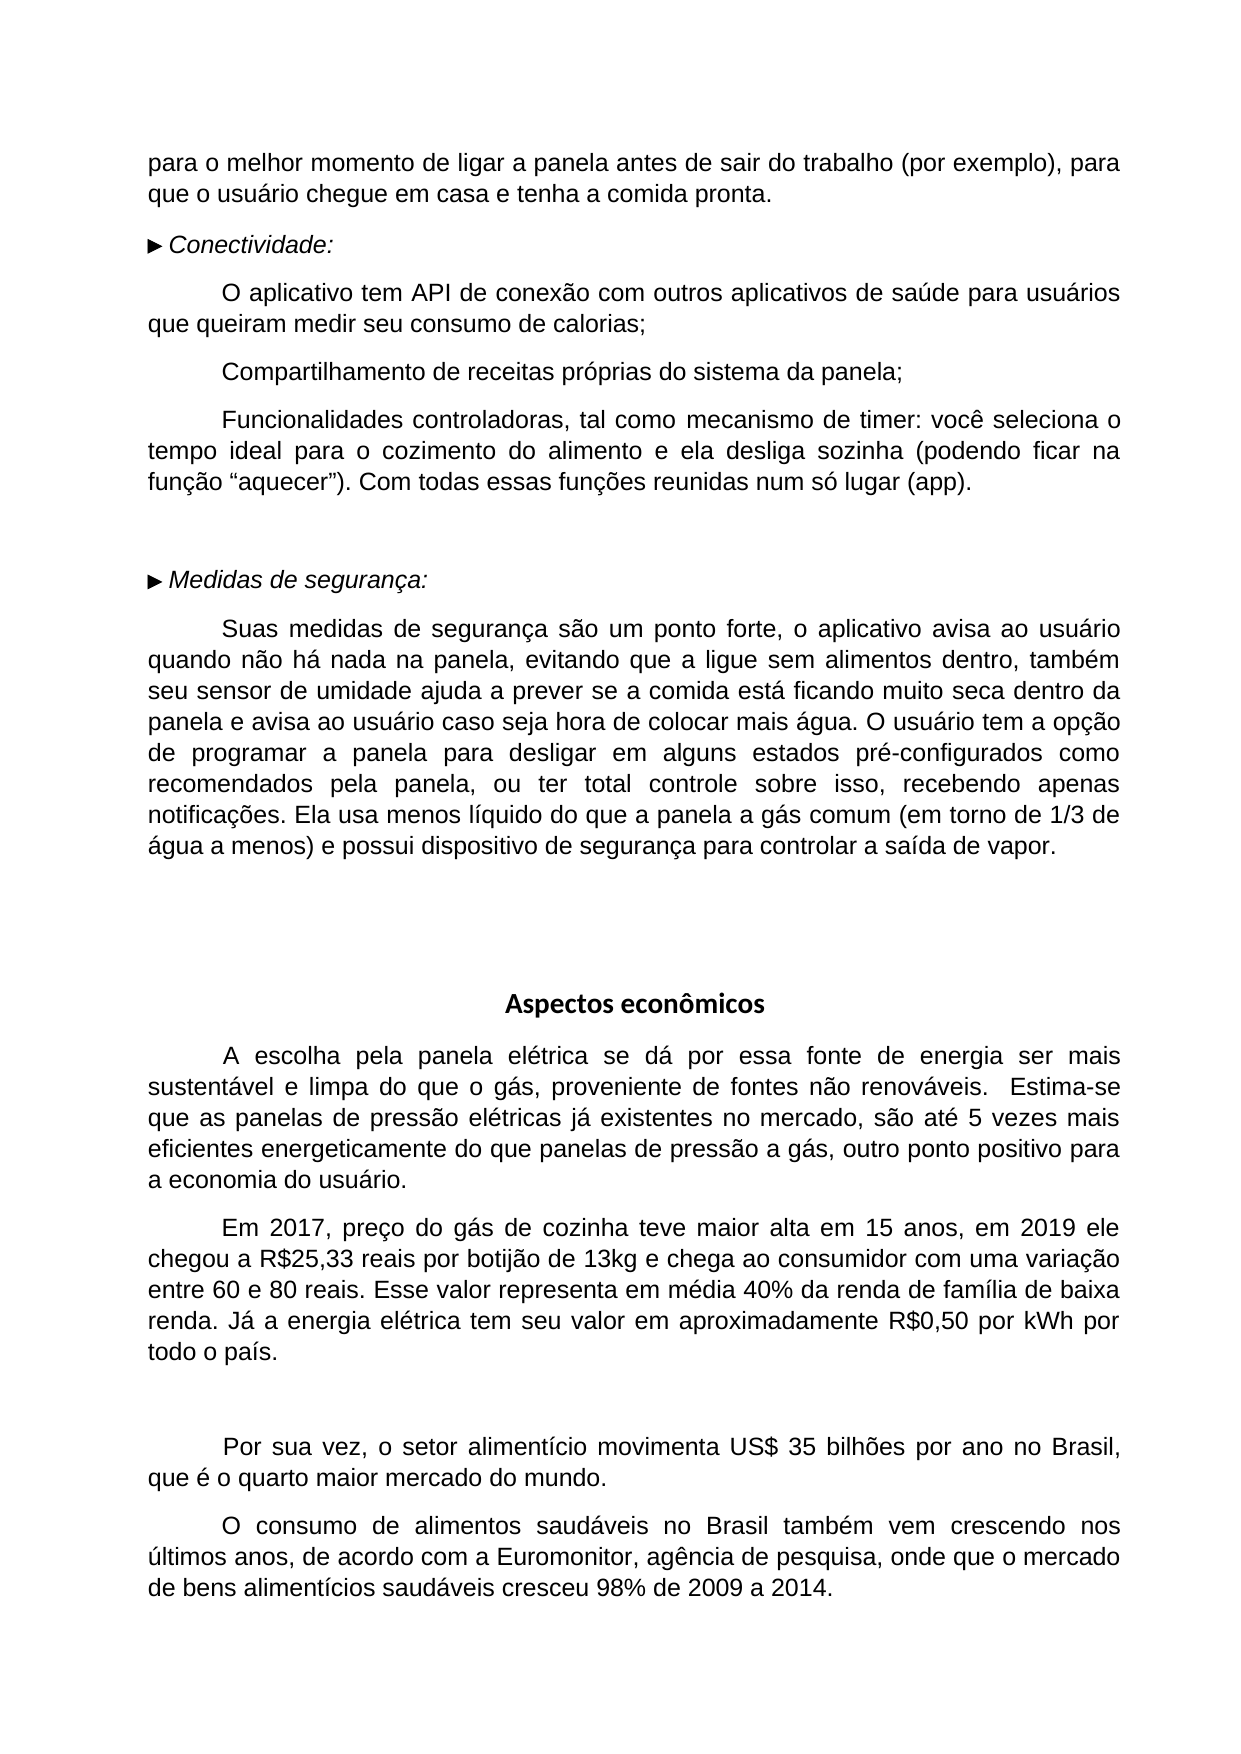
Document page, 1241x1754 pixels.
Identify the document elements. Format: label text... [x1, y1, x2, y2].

text Em 2017, preço do gás de cozinha teve maior alta em 15 anos, em 2019 ele chegou a R$25,33 reais por botijão de 13kg e chega ao consumidor com uma variação entre 60 e 80 reais. Esse valor representa em média 40% da renda de família de baixa renda. Já a energia elétrica tem seu valor em aproximadamente R$0,50 por kWh por todo o país. [148, 1213, 1122, 1366]
text Funcionalidades controladoras, tal como mecanismo de timer: você seleciona o tempo ideal para o cozimento do alimento e ela desliga sozinha (podendo ficar na função “aquecer”). Com todas essas funções reunidas num só lugar (app). [148, 404, 1122, 495]
text ▸ Conectividade: [148, 226, 1122, 259]
text ▸ Medidas de segurança: [148, 562, 1122, 594]
text Aspectos econômicos [148, 986, 1122, 1021]
text Compartilhamento de receitas próprias do sistema da panela; [148, 357, 1122, 386]
text O consumo de alimentos saudáveis no Brasil também vem crescendo nos últimos anos, de acordo com a Euromonitor, agência de pesquisa, onde que o mercado de bens alimentícios saudáveis cresceu 98% de 2009 a 2014. [148, 1511, 1122, 1602]
text Por sua vez, o setor alimentício movimenta US$ 35 bilhões por ano no Brasil, que é o quarto maior mercado do mundo. [148, 1432, 1122, 1492]
text A escolha pela panela elétrica se dá por essa fonte de energia ser mais sustentável e limpa do que o gás, proveniente de fontes não renováveis. Estima-se que as panelas de pressão elétricas já existentes no mercado, são até 5 vezes mais eficientes energeticamente do que panelas de pressão a gás, outro ponto positivo para a economia do usuário. [148, 1041, 1122, 1194]
text O aplicativo tem API de conexão com outros aplicativos de saúde para usuários que queiram medir seu consumo de calorias; [148, 278, 1122, 338]
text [148, 148, 1122, 207]
text Suas medidas de segurança são um ponto forte, o aplicativo avisa ao usuário quando não há nada na panela, evitando que a ligue sem alimentos dentro, também seu sensor de umidade ajuda a prever se a comida está ficando muito seca dentro da panela e avisa ao usuário caso seja hora de colocar mais água. O usuário tem a opção de programar a panela para desligar em alguns estados pré-configurados como recomendados pela panela, ou ter total controle sobre isso, recebendo apenas notificações. Ela usa menos líquido do que a panela a gás comum (em torno de 1/3 de água a menos) e possui dispositivo de segurança para controlar a saída de vapor. [148, 614, 1122, 860]
